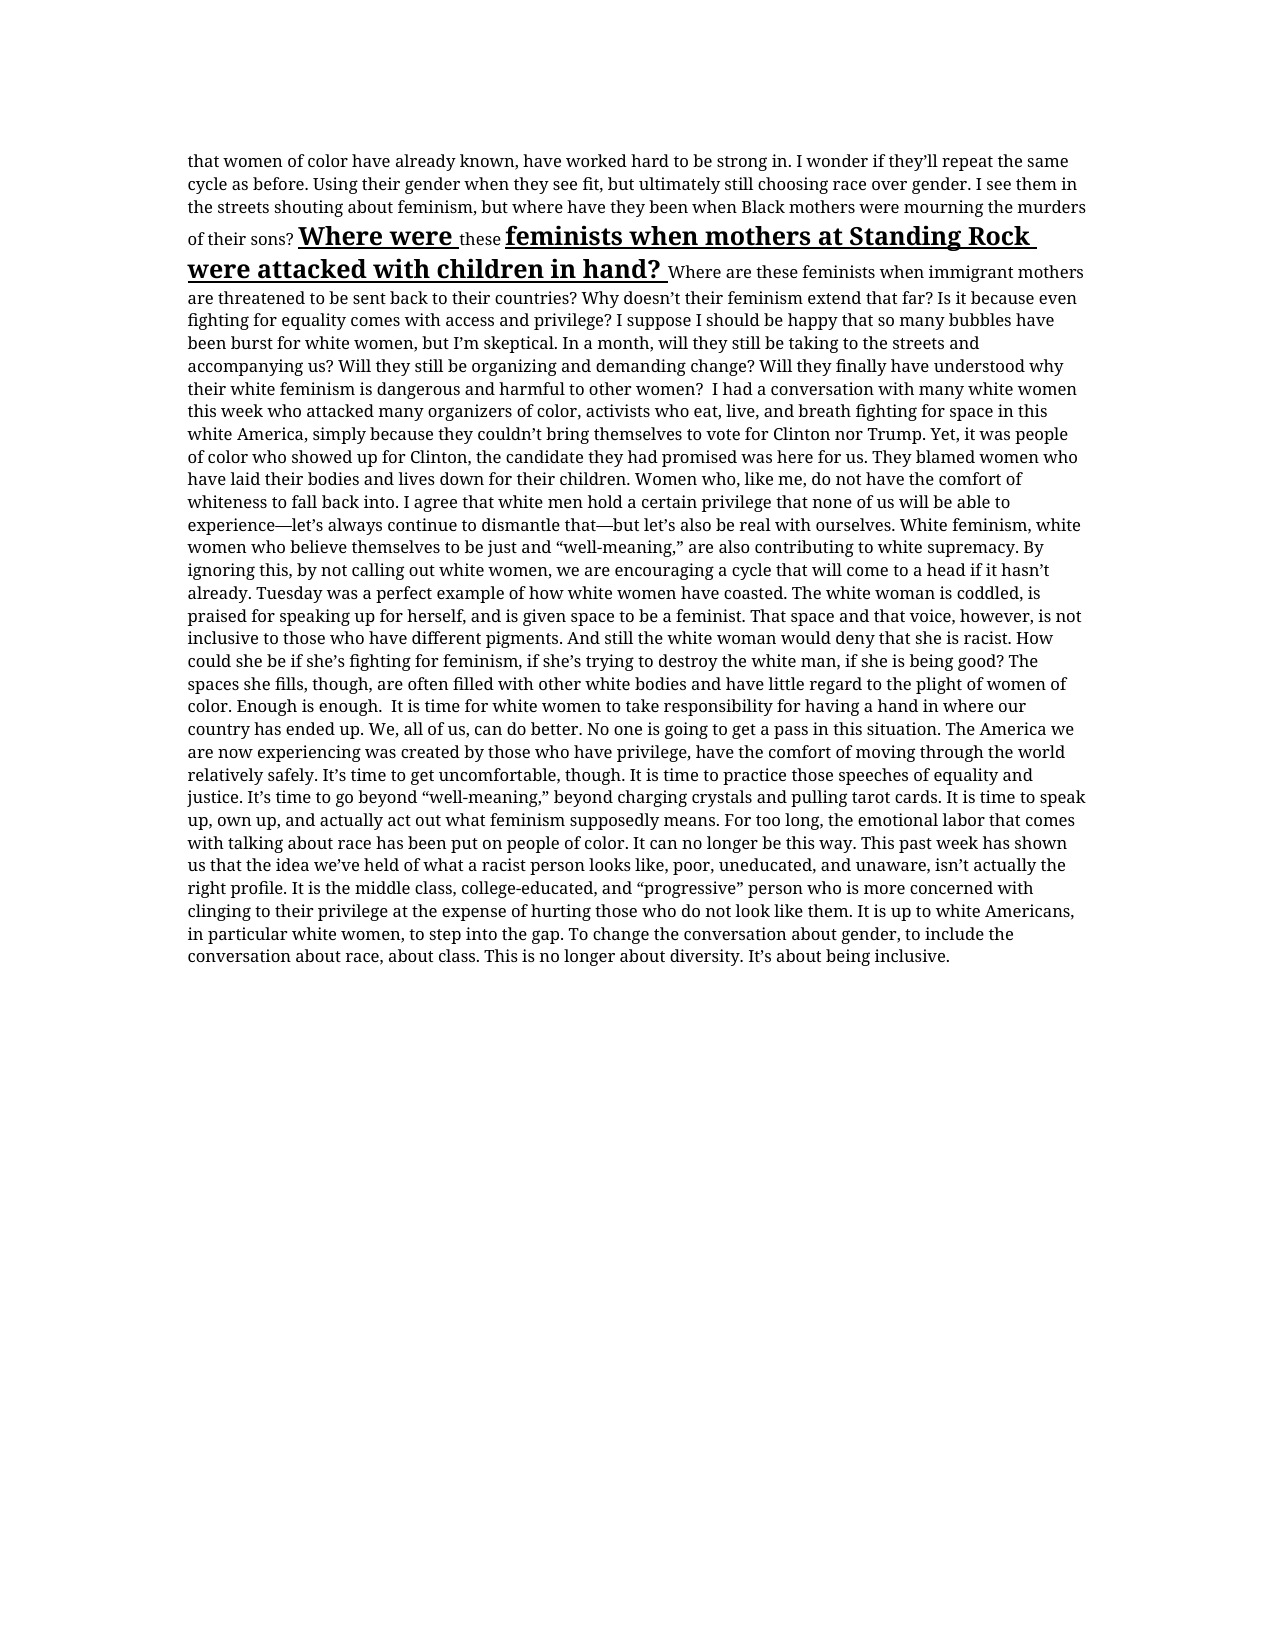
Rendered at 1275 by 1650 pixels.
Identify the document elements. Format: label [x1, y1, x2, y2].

text [187, 150, 1087, 967]
